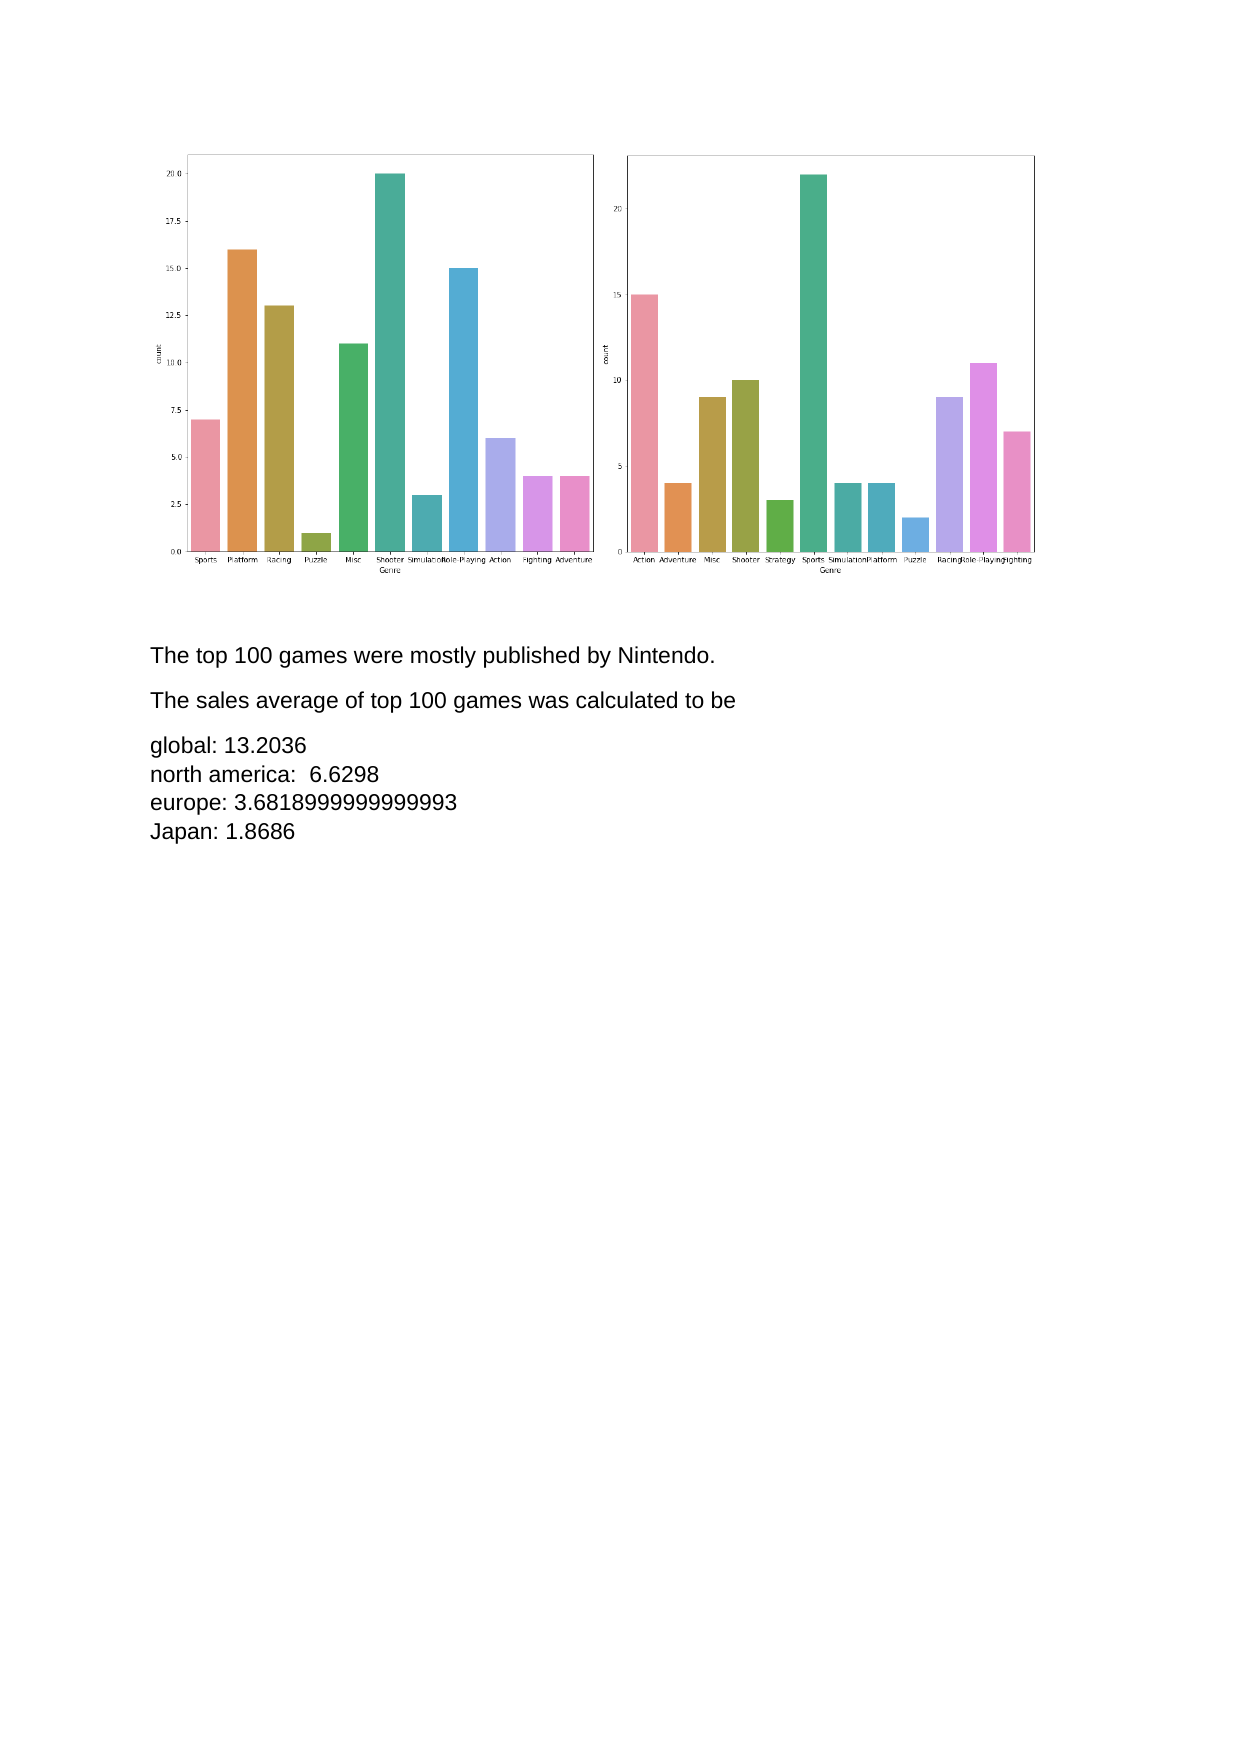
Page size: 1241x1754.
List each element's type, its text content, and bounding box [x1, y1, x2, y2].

text The top 100 games were mostly published by Nintendo. [150, 642, 1090, 668]
text The sales average of top 100 games was calculated to be [150, 687, 1090, 714]
text north america: 6.6298 [150, 761, 1090, 787]
text global: 13.2036 [150, 732, 1090, 759]
picture [150, 150, 1039, 579]
text europe: 3.6818999999999993 [150, 789, 1090, 816]
text Japan: 1.8686 [150, 818, 1090, 844]
